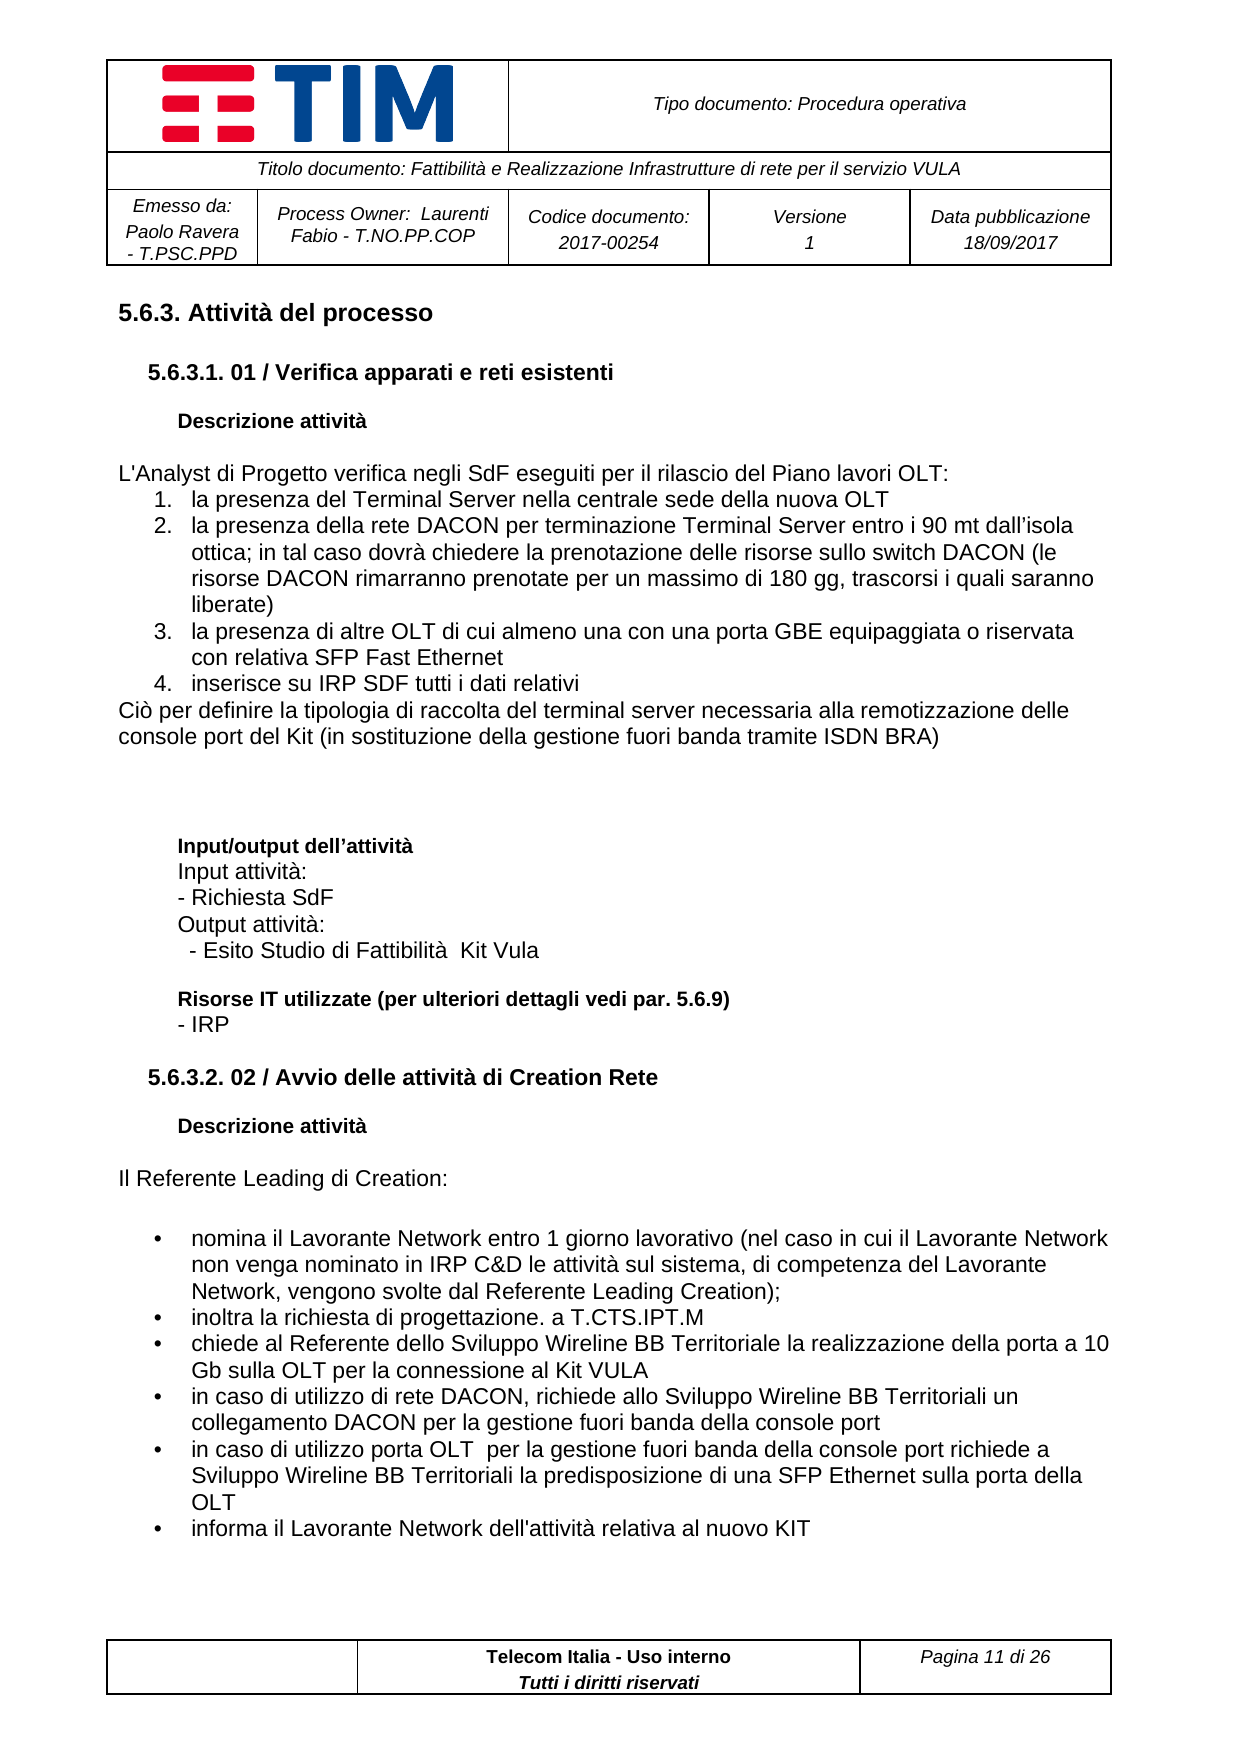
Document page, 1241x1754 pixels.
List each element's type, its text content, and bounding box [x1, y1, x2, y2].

list in caso di utilizzo porta OLT per la gestione fuori banda della console port richiede a Sviluppo Wireline BB Territoriali la predisposizione di una SFP Ethernet sulla porta della OLT [153, 1436, 1122, 1515]
picture [162, 65, 453, 142]
list la presenza della rete DACON per terminazione Terminal Server entro i 90 mt dall’isola ottica; in tal caso dovrà chiedere la prenotazione delle risorse sullo switch DACON (le risorse DACON rimarranno prenotate per un massimo di 180 gg, trascorsi i quali saranno liberate) [153, 512, 1122, 618]
text Input/output dell’attività [177, 834, 1122, 858]
text Descrizione attività [177, 1114, 1122, 1138]
list la presenza del Terminal Server nella centrale sede della nuova OLT [153, 486, 1122, 512]
subtitle Attività del processo [118, 298, 1122, 327]
text Il Referente Leading di Creation: [118, 1164, 1122, 1191]
text L'Analyst di Progetto verifica negli SdF eseguiti per il rilascio del Piano lavori OLT: [118, 459, 1122, 486]
list in caso di utilizzo di rete DACON, richiede allo Sviluppo Wireline BB Territoriali un collegamento DACON per la gestione fuori banda della console port [153, 1383, 1122, 1436]
text Risorse IT utilizzate (per ulteriori dettagli vedi par. 5.6.9) [177, 963, 1122, 1011]
text Descrizione attività [177, 409, 1122, 433]
list inoltra la richiesta di progettazione. a T.CTS.IPT.M [153, 1304, 1122, 1330]
text - Richiesta SdF [177, 884, 1122, 911]
text - Esito Studio di Fattibilità Kit Vula [189, 937, 1122, 963]
text Ciò per definire la tipologia di raccolta del terminal server necessaria alla remotizzazione delle console port del Kit (in sostituzione della gestione fuori banda tramite ISDN BRA) [118, 697, 1122, 749]
list informa il Lavorante Network dell'attività relativa al nuovo KIT [153, 1515, 1122, 1541]
text Output attività: [177, 911, 1122, 937]
text Input attività: [177, 858, 1122, 884]
list nomina il Lavorante Network entro 1 giorno lavorativo (nel caso in cui il Lavorante Network non venga nominato in IRP C&D le attività sul sistema, di competenza del Lavorante Network, vengono svolte dal Referente Leading Creation); [153, 1225, 1122, 1304]
subtitle 01 / Verifica apparati e reti esistenti [148, 359, 1122, 385]
list chiede al Referente dello Sviluppo Wireline BB Territoriale la realizzazione della porta a 10 Gb sulla OLT per la connessione al Kit VULA [153, 1330, 1122, 1383]
list la presenza di altre OLT di cui almeno una con una porta GBE equipaggiata o riservata con relativa SFP Fast Ethernet [153, 618, 1122, 670]
list inserisce su IRP SDF tutti i dati relativi [153, 670, 1122, 697]
text - IRP [177, 1011, 1122, 1037]
subtitle 02 / Avvio delle attività di Creation Rete [148, 1064, 1122, 1090]
